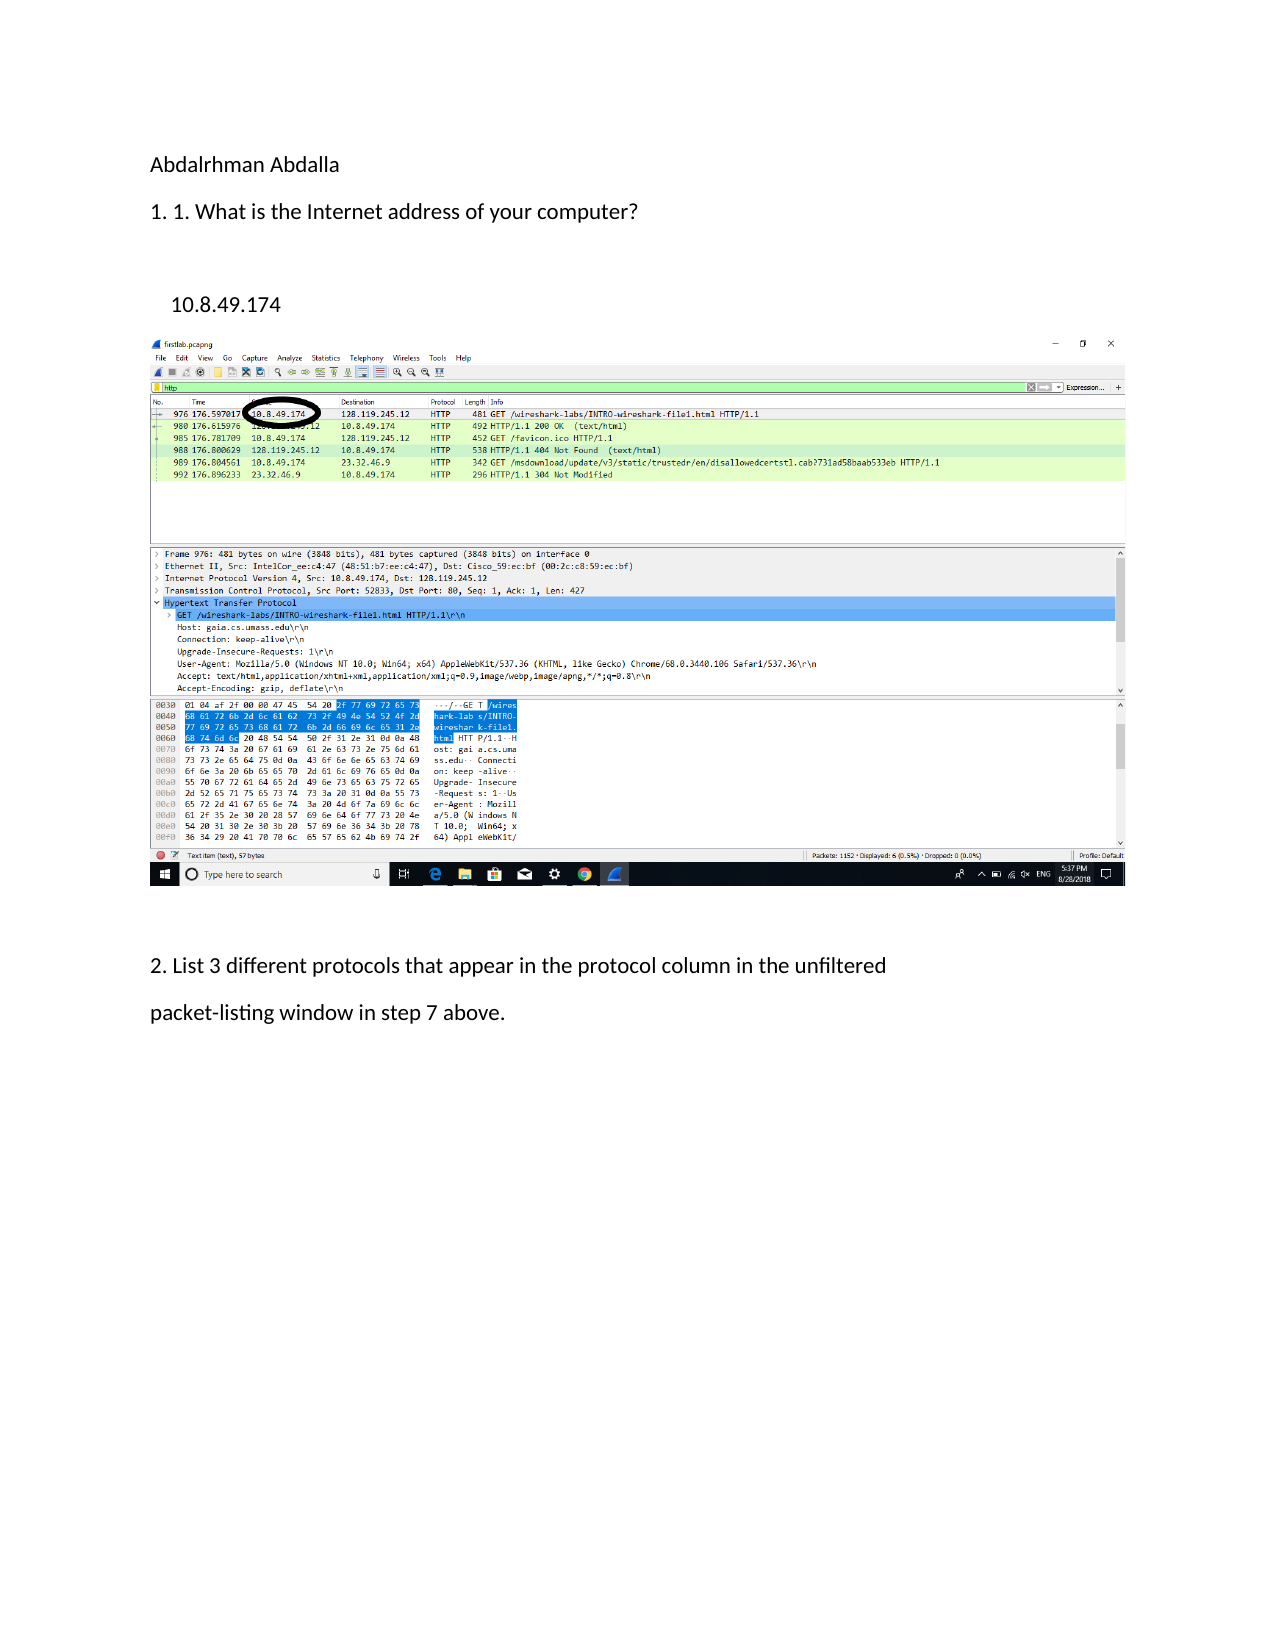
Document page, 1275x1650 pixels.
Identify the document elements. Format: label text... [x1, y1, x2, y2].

text 2. List 3 different protocols that appear in the protocol column in the unfiltered [150, 952, 1125, 980]
picture [150, 337, 1125, 886]
text Abdalrhman Abdalla [150, 150, 1125, 178]
text 10.8.49.174 [150, 291, 1125, 319]
text 1. 1. What is the Internet address of your computer? [150, 197, 1125, 225]
text packet-listing window in step 7 above. [150, 998, 1125, 1027]
